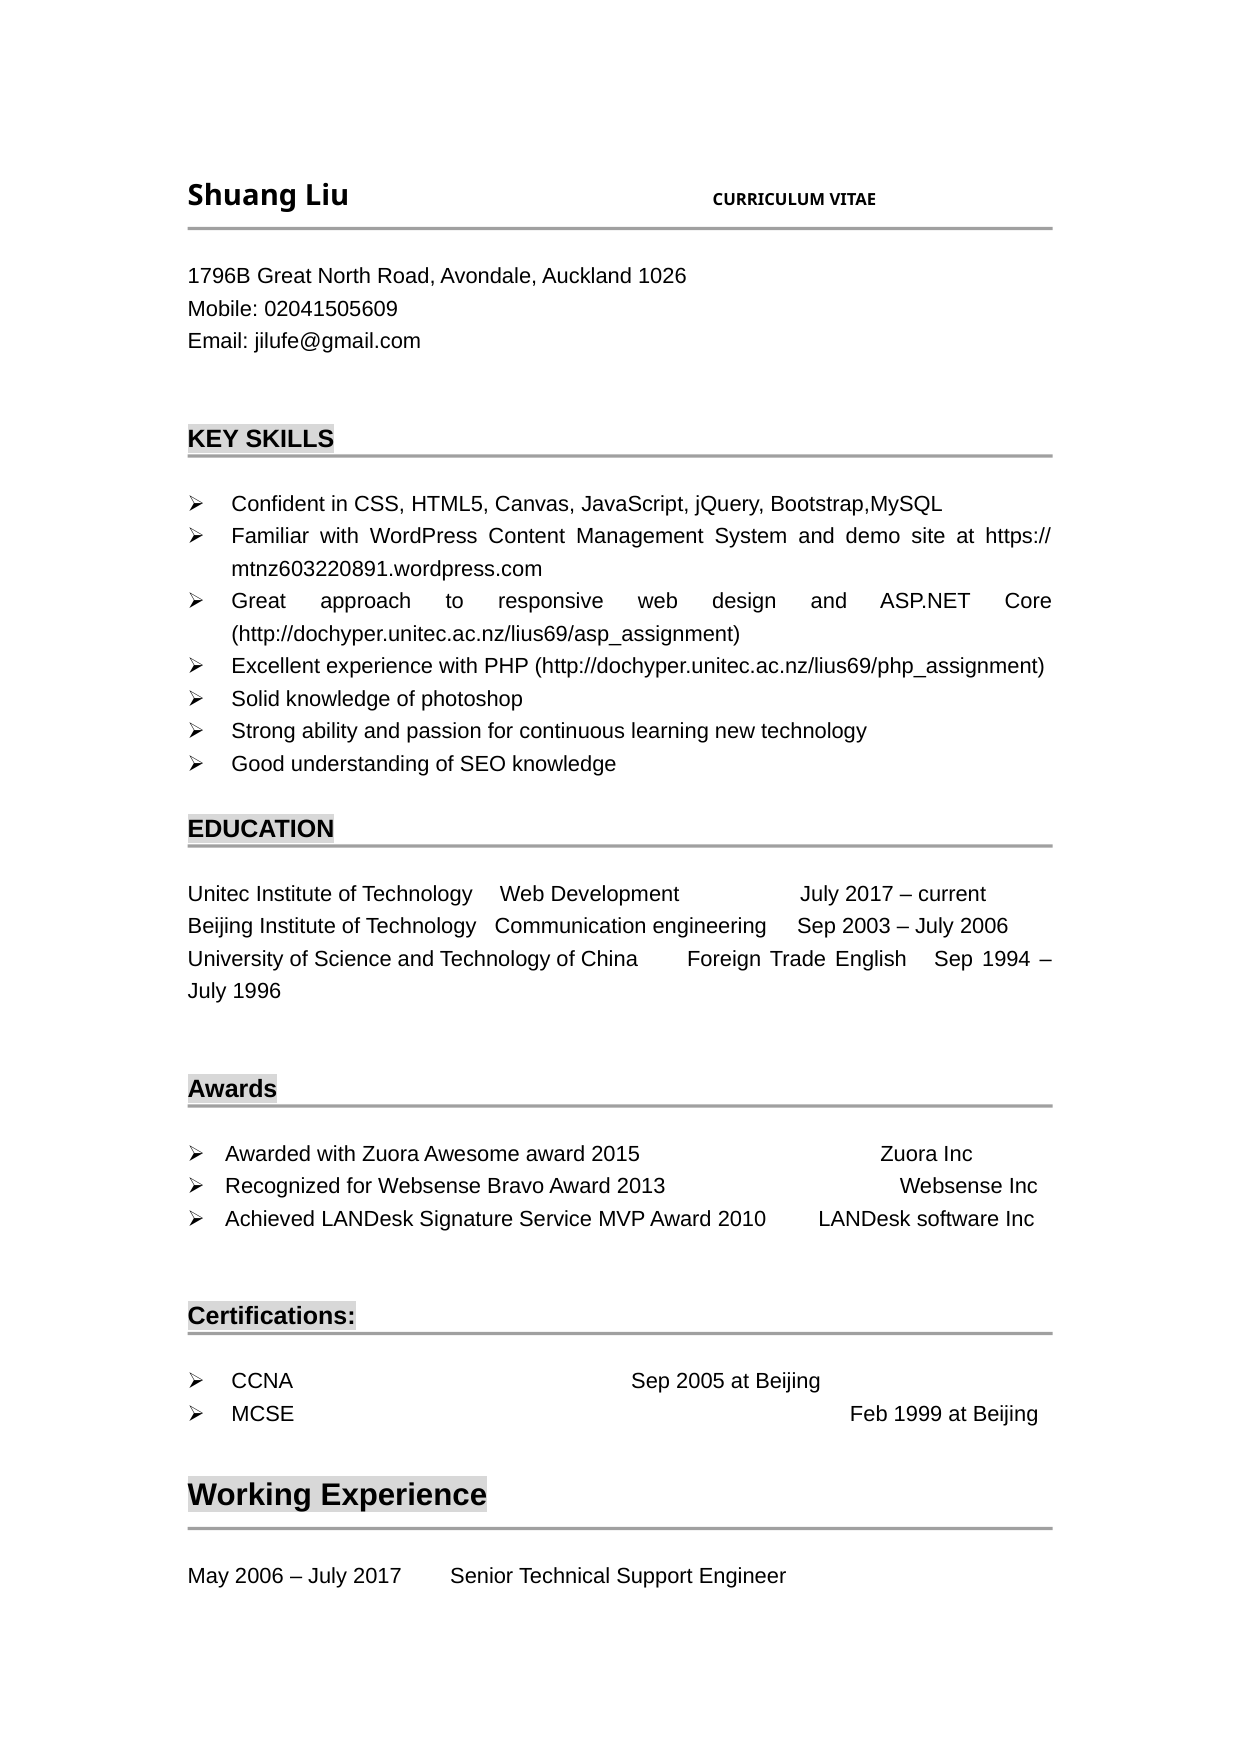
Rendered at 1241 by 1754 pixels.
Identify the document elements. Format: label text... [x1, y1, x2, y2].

text May 2006 – July 2017 Senior Technical Support Engineer [187, 1559, 1053, 1592]
text Mobile: 02041505609 [187, 292, 1053, 324]
list Recognized for Websense Bravo Award 2013 Websense Inc [187, 1169, 1053, 1202]
text 1796B Great North Road, Avondale, Auckland 1026 [187, 259, 1053, 292]
text Certifications: [187, 1299, 1053, 1331]
list CCNA Sep 2005 at Beijing [187, 1364, 1053, 1397]
list Solid knowledge of photoshop [187, 682, 1053, 714]
list Strong ability and passion for continuous learning new technology [187, 714, 1053, 747]
list Familiar with WordPress Content Management System and demo site at https:// mtnz603220891.wordpress.com [187, 519, 1053, 584]
text Unitec Institute of Technology Web Development July 2017 – current [187, 877, 1053, 909]
text KEY SKILLS [187, 422, 1053, 454]
text Awards [187, 1072, 1053, 1104]
list Achieved LANDesk Signature Service MVP Award 2010 LANDesk software Inc [187, 1202, 1053, 1234]
list Awarded with Zuora Awesome award 2015 Zuora Inc [187, 1137, 1053, 1169]
text EDUCATION [187, 812, 1053, 844]
list Good understanding of SEO knowledge [187, 747, 1053, 779]
text Shuang Liu CURRICULUM VITAE [187, 162, 1053, 226]
text Beijing Institute of Technology Communication engineering Sep 2003 – July 2006 [187, 909, 1053, 942]
list Excellent experience with PHP (http://dochyper.unitec.ac.nz/lius69/php_assignment) [187, 649, 1053, 682]
text Email: jilufe@gmail.com [187, 324, 1053, 357]
list MCSE Feb 1999 at Beijing [187, 1397, 1053, 1429]
text Working Experience [187, 1462, 1053, 1526]
list Confident in CSS, HTML5, Canvas, JavaScript, jQuery, Bootstrap,MySQL [187, 487, 1053, 519]
list Great approach to responsive web design and ASP.NET Core (http://dochyper.unitec.ac.nz/lius69/asp_assignment) [187, 584, 1053, 649]
text University of Science and Technology of China Foreign Trade English Sep 1994 – July 1996 [187, 942, 1053, 1007]
